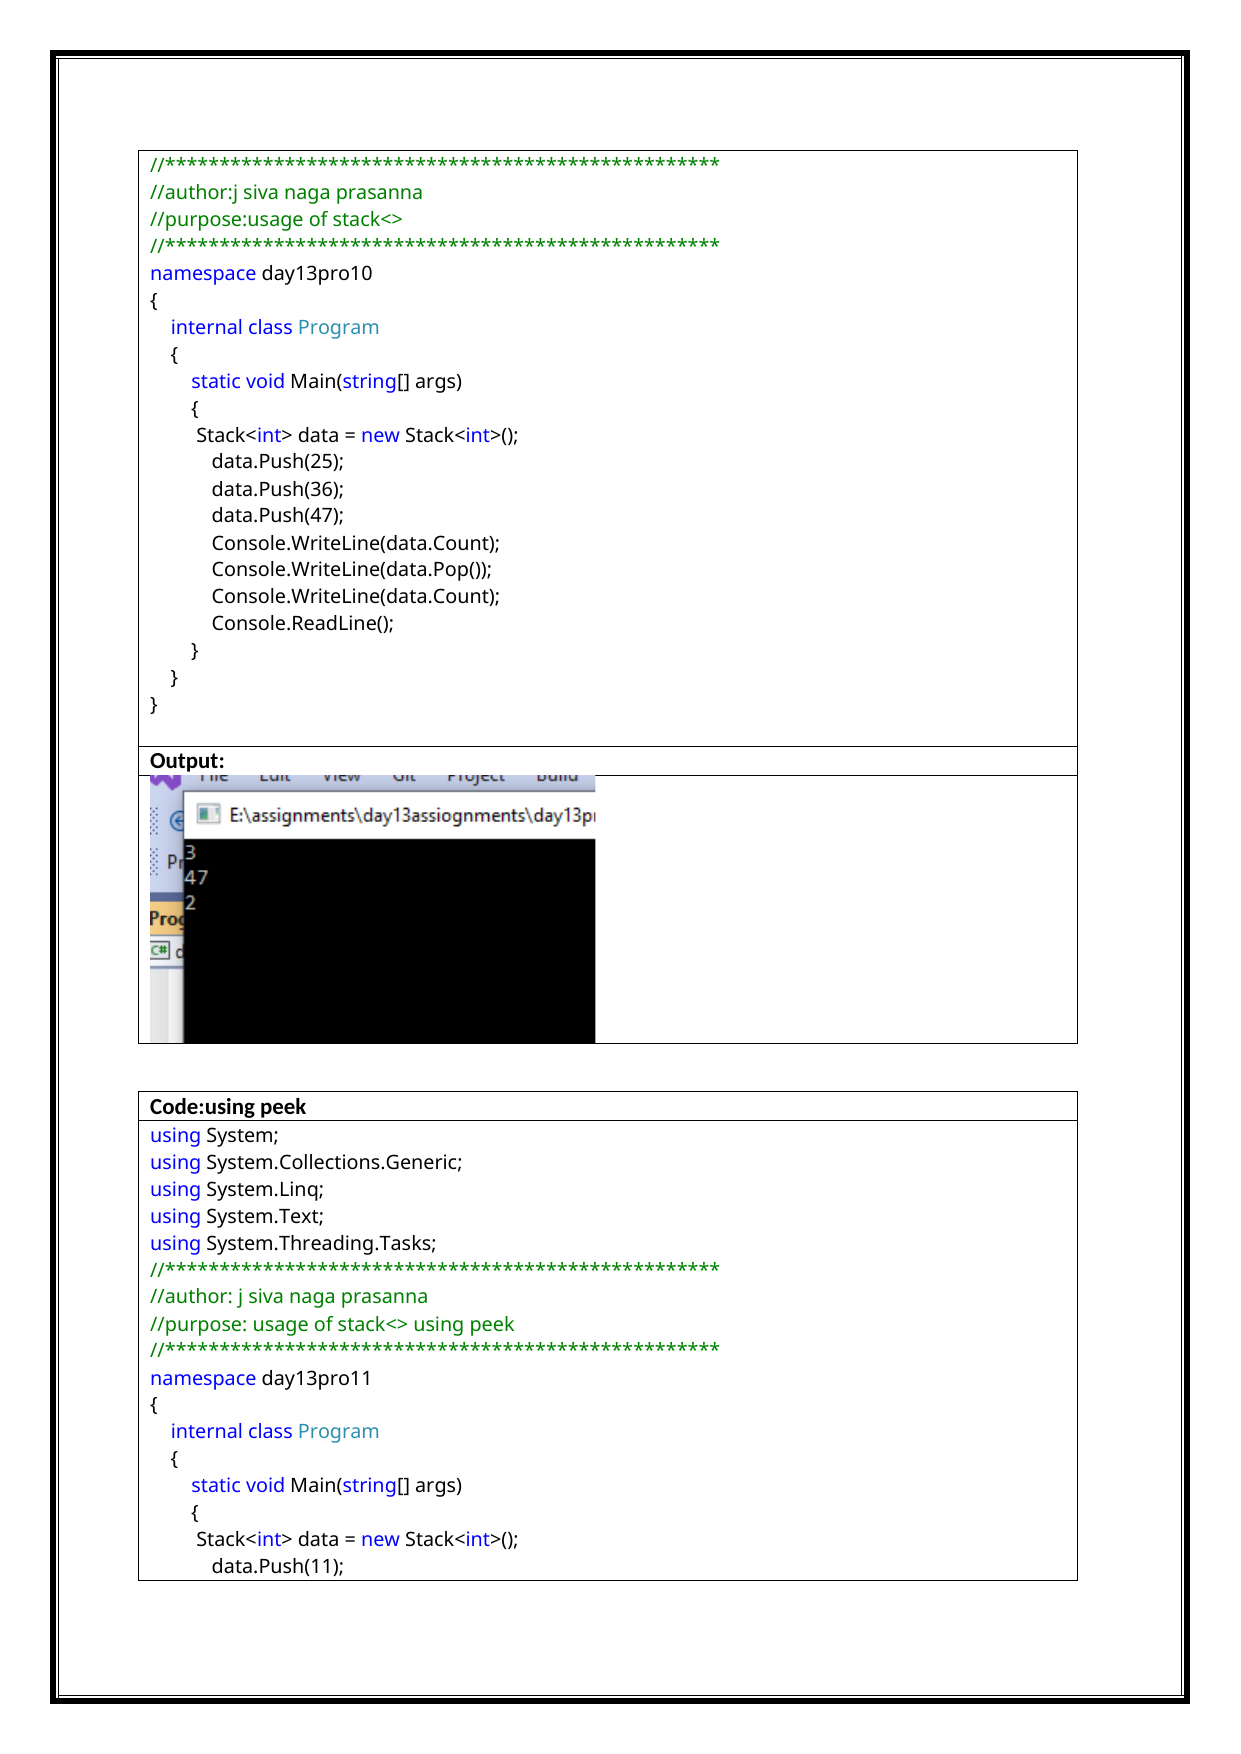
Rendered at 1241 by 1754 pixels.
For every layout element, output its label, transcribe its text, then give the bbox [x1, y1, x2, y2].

picture [150, 775, 596, 1043]
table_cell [139, 1121, 1077, 1579]
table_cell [139, 151, 1077, 746]
table_header Code:using peek [139, 1092, 1077, 1120]
table_cell [139, 776, 150, 1043]
table_cell [596, 776, 1077, 1043]
table_cell Output: [139, 747, 1077, 775]
